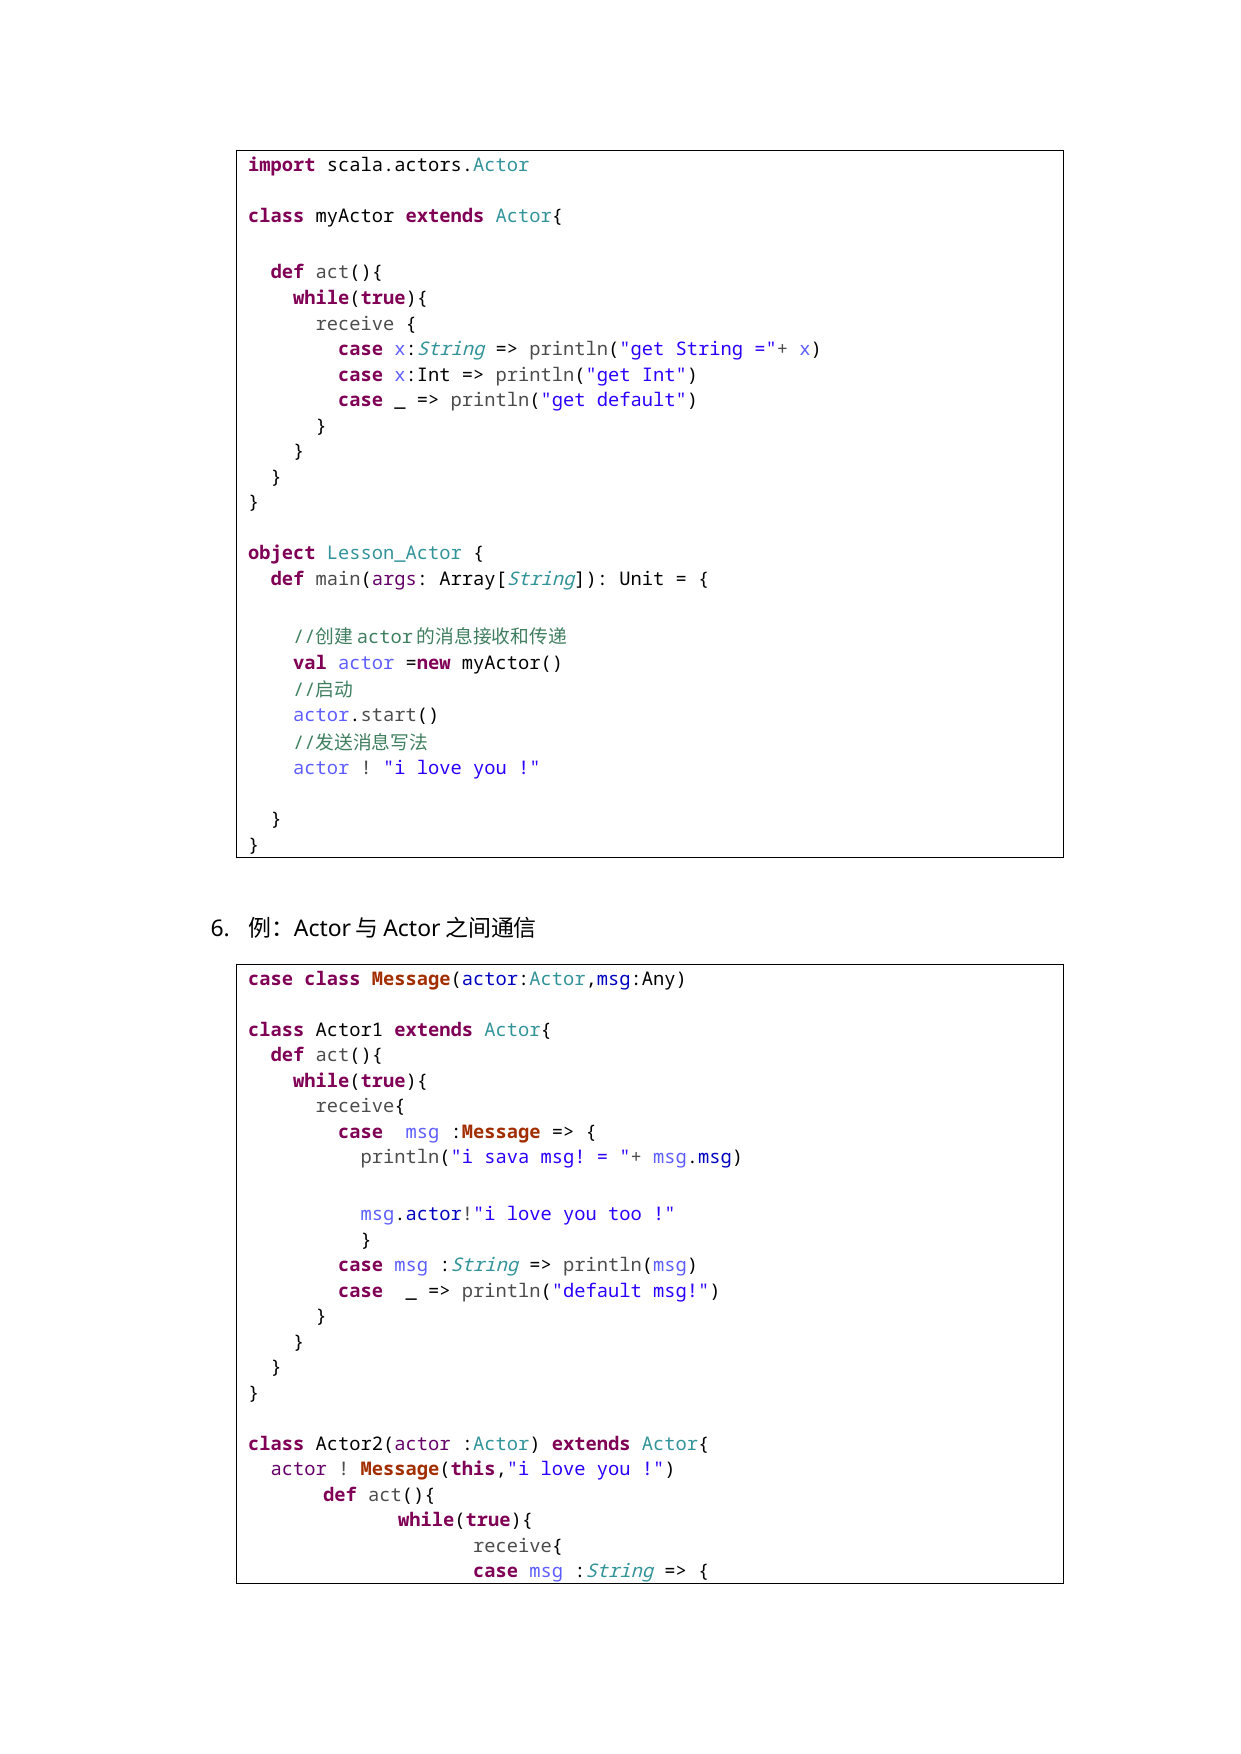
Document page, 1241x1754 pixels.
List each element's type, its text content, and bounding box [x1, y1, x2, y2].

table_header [237, 965, 1063, 1583]
list 例：Actor与Actor之间通信 [210, 910, 1053, 943]
table_header import scala.actors.Actor class myActor extends Actor{ def act(){ while(true){ receive { case x:String => println("get String ="+ x) case x:Int => println("get Int") case _ => println("get default") } } } } object Lesson_Actor { def main(args: Array[String]): Unit = { //创建actor的消息接收和传递 val actor =new myActor() //启动 actor.start() //发送消息写法 actor ! "i love you !" } } [237, 151, 1063, 857]
